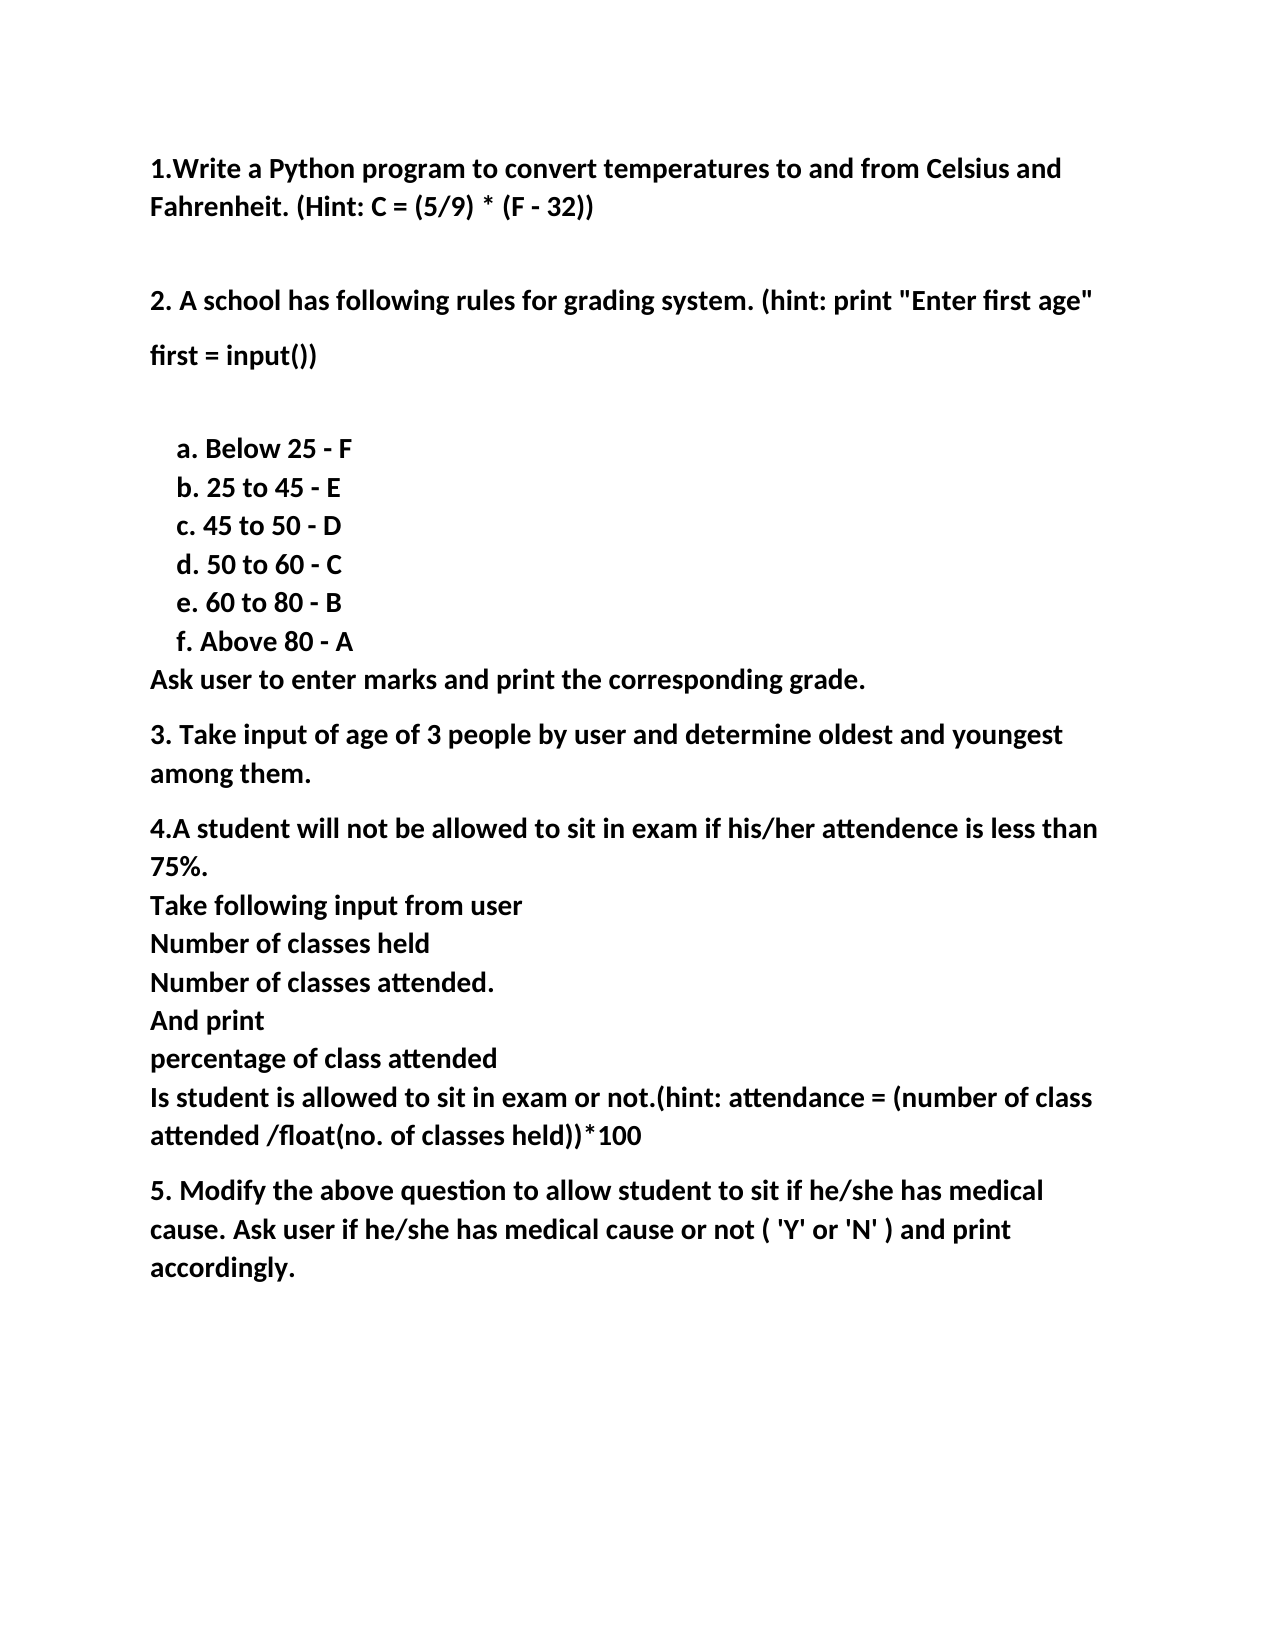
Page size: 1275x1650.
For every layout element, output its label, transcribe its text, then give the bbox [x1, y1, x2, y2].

text 5. Modify the above question to allow student to sit if he/she has medical cause. Ask user if he/she has medical cause or not ( 'Y' or 'N' ) and print accordingly. [150, 1172, 1125, 1285]
text first = input()) [150, 337, 1125, 373]
text 4.A student will not be allowed to sit in exam if his/her attendence is less than 75%. Take following input from user Number of classes held Number of classes attended. And print percentage of class attended Is student is allowed to sit in exam or not.(hint: attendance = (number of class attended /float(no. of classes held))*100 [150, 810, 1125, 1153]
text a. Below 25 - F b. 25 to 45 - E c. 45 to 50 - D d. 50 to 60 - C e. 60 to 80 - B f. Above 80 - A Ask user to enter marks and print the corresponding grade. [150, 392, 1125, 697]
text 1.Write a Python program to convert temperatures to and from Celsius and Fahrenheit. (Hint: C = (5/9) * (F - 32)) [150, 150, 1125, 224]
text 2. A school has following rules for grading system. (hint: print "Enter first age" [150, 243, 1125, 318]
text 3. Take input of age of 3 people by user and determine oldest and youngest among them. [150, 716, 1125, 790]
